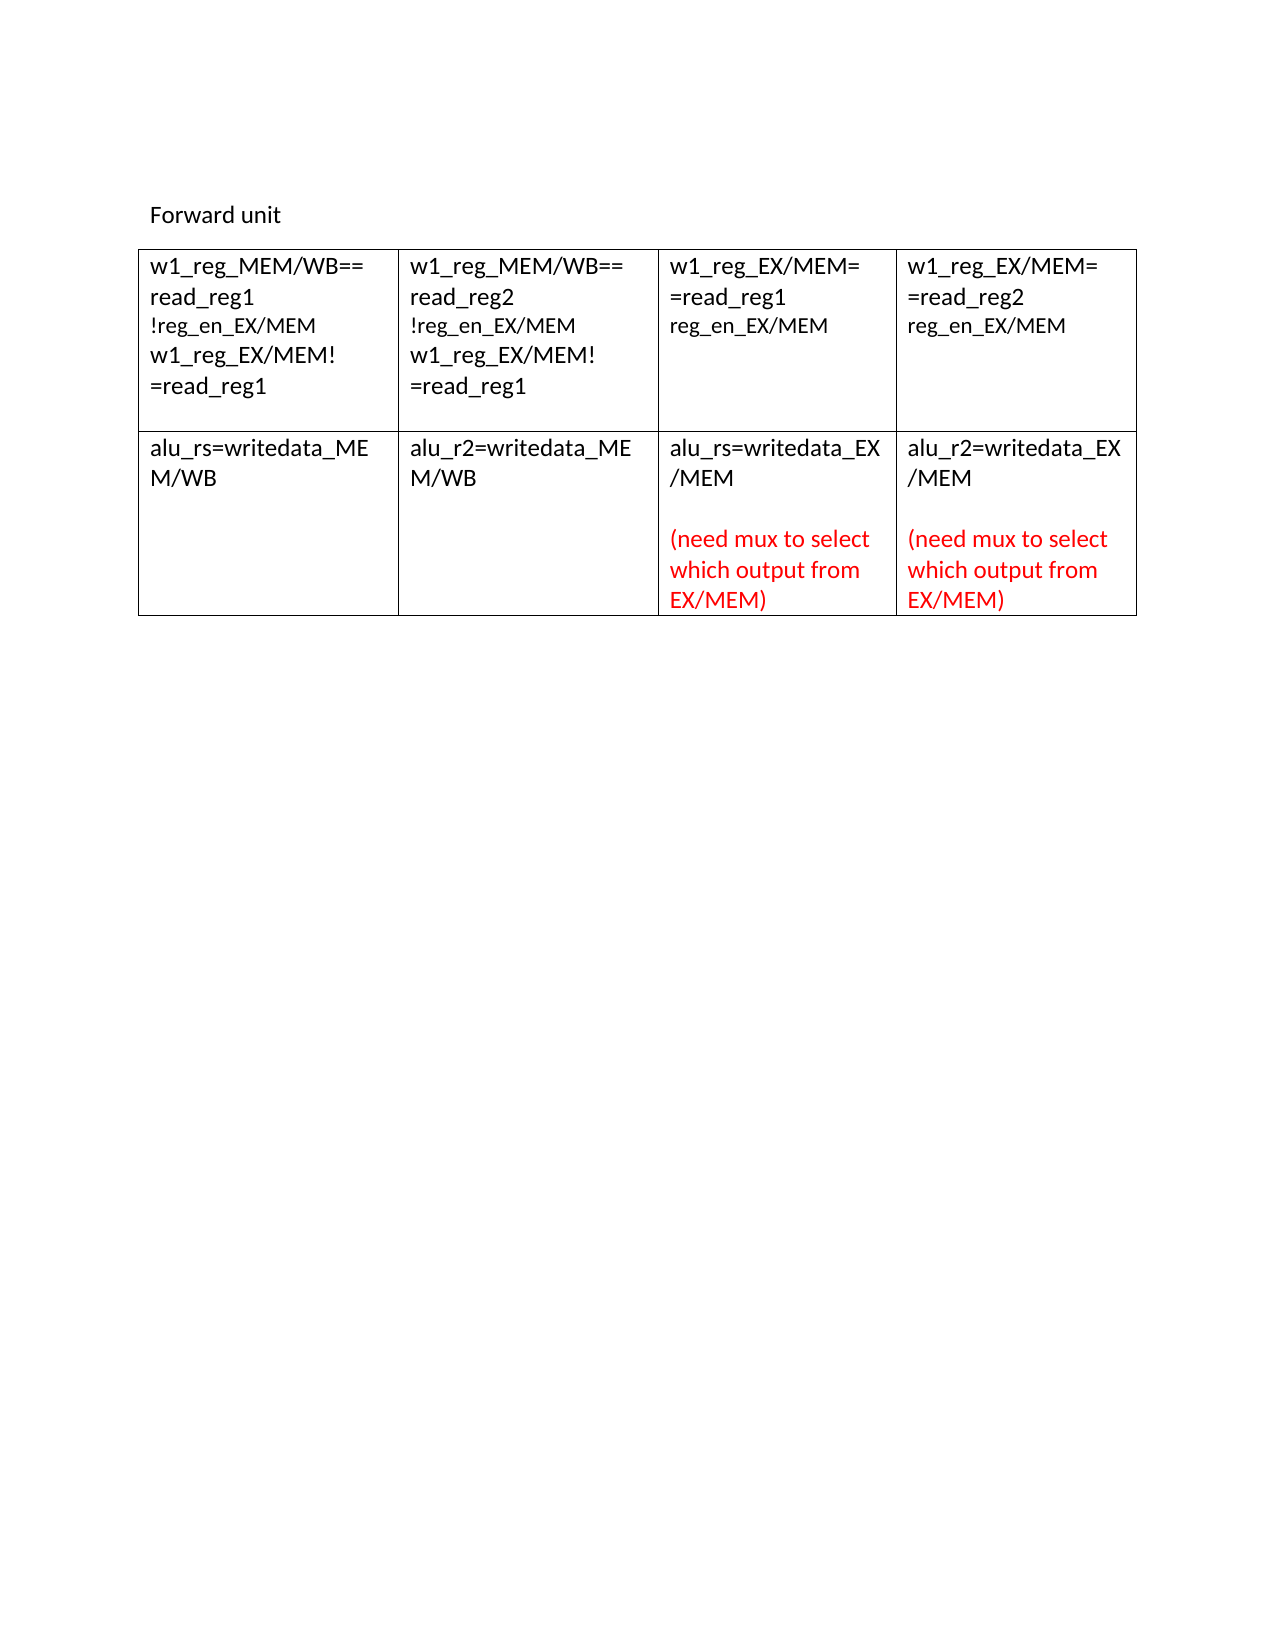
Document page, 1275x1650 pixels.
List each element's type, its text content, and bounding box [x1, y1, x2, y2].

table_header w1_reg_EX/MEM= =read_reg1 reg_en_EX/MEM [659, 250, 896, 431]
table_cell alu_r2=writedata_MEM/WB [399, 432, 658, 615]
text Forward unit [150, 199, 1125, 230]
table_cell alu_rs=writedata_MEM/WB [139, 432, 398, 615]
table_header w1_reg_MEM/WB== read_reg1 !reg_en_EX/MEM w1_reg_EX/MEM!=read_reg1 [139, 250, 398, 431]
table_header w1_reg_MEM/WB== read_reg2 !reg_en_EX/MEM w1_reg_EX/MEM!=read_reg1 [399, 250, 658, 431]
table_cell alu_r2=writedata_EX/MEM (need mux to select which output from EX/MEM) [897, 432, 1136, 615]
table_header w1_reg_EX/MEM= =read_reg2 reg_en_EX/MEM [897, 250, 1136, 431]
table_cell alu_rs=writedata_EX/MEM (need mux to select which output from EX/MEM) [659, 432, 896, 615]
